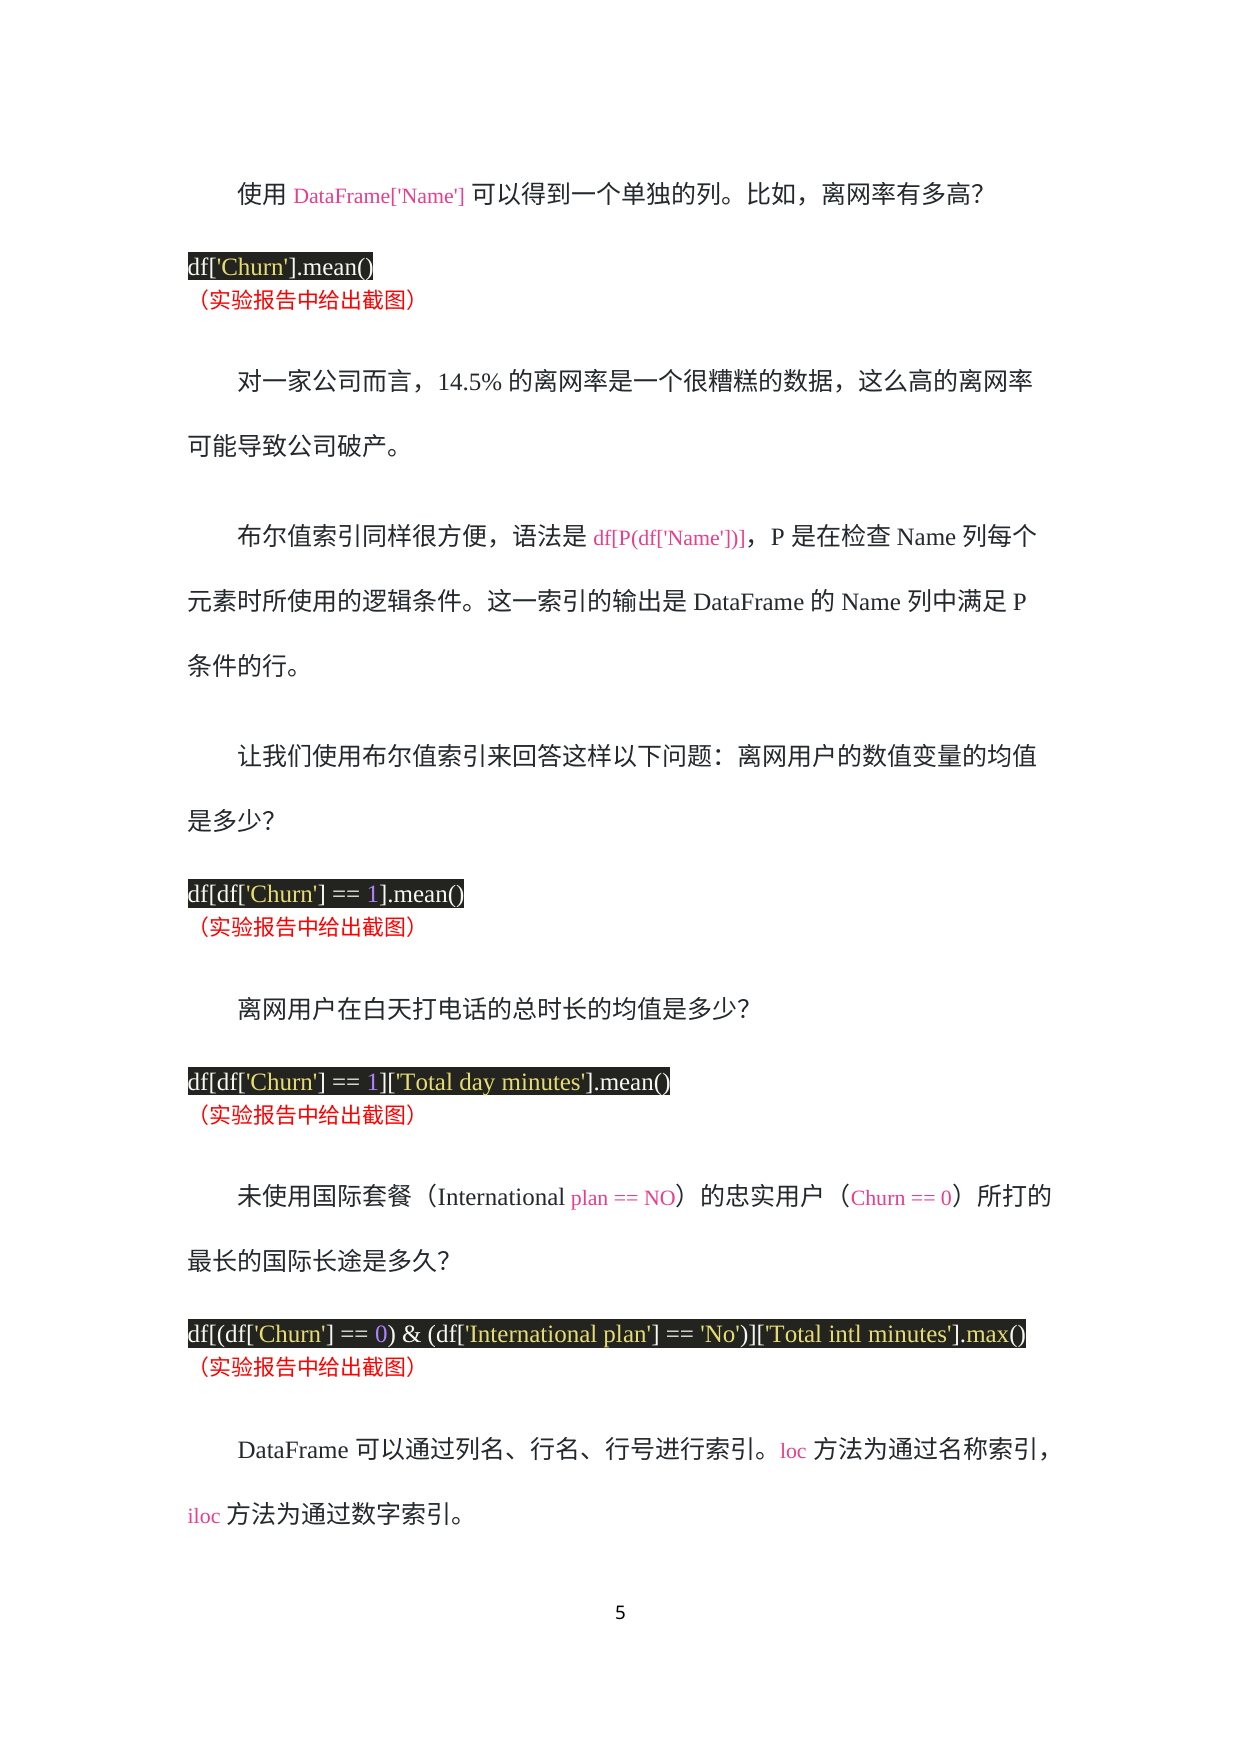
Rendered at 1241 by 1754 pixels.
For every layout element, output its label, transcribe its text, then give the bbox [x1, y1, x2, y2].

text 对一家公司而言，14.5% 的离网率是一个很糟糕的数据，这么高的离网率可能导致公司破产。 [187, 347, 1053, 477]
text df[df['Churn'] == 1].mean() [187, 877, 1053, 910]
text （实验报告中给出截图） [187, 1350, 1053, 1382]
text （实验报告中给出截图） [187, 282, 1053, 315]
text DataFrame 可以通过列名、行名、行号进行索引。loc 方法为通过名称索引，iloc 方法为通过数字索引。 [187, 1415, 1053, 1545]
text 让我们使用布尔值索引来回答这样以下问题：离网用户的数值变量的均值是多少？ [187, 722, 1053, 852]
text 未使用国际套餐（International plan == NO）的忠实用户（Churn == 0）所打的最长的国际长途是多久？ [187, 1162, 1053, 1292]
text df[(df['Churn'] == 0) & (df['International plan'] == 'No')]['Total intl minutes'].max() [187, 1317, 1053, 1350]
text 布尔值索引同样很方便，语法是 df[P(df['Name'])]，P 是在检查 Name 列每个元素时所使用的逻辑条件。这一索引的输出是 DataFrame 的 Name 列中满足 P 条件的行。 [187, 502, 1053, 697]
text df['Churn'].mean() [187, 250, 1053, 282]
text df[df['Churn'] == 1]['Total day minutes'].mean() [187, 1065, 1053, 1097]
text 使用 DataFrame['Name'] 可以得到一个单独的列。比如，离网率有多高？ [187, 160, 1053, 225]
text （实验报告中给出截图） [187, 1097, 1053, 1130]
text （实验报告中给出截图） [187, 910, 1053, 942]
text 离网用户在白天打电话的总时长的均值是多少？ [187, 975, 1053, 1040]
